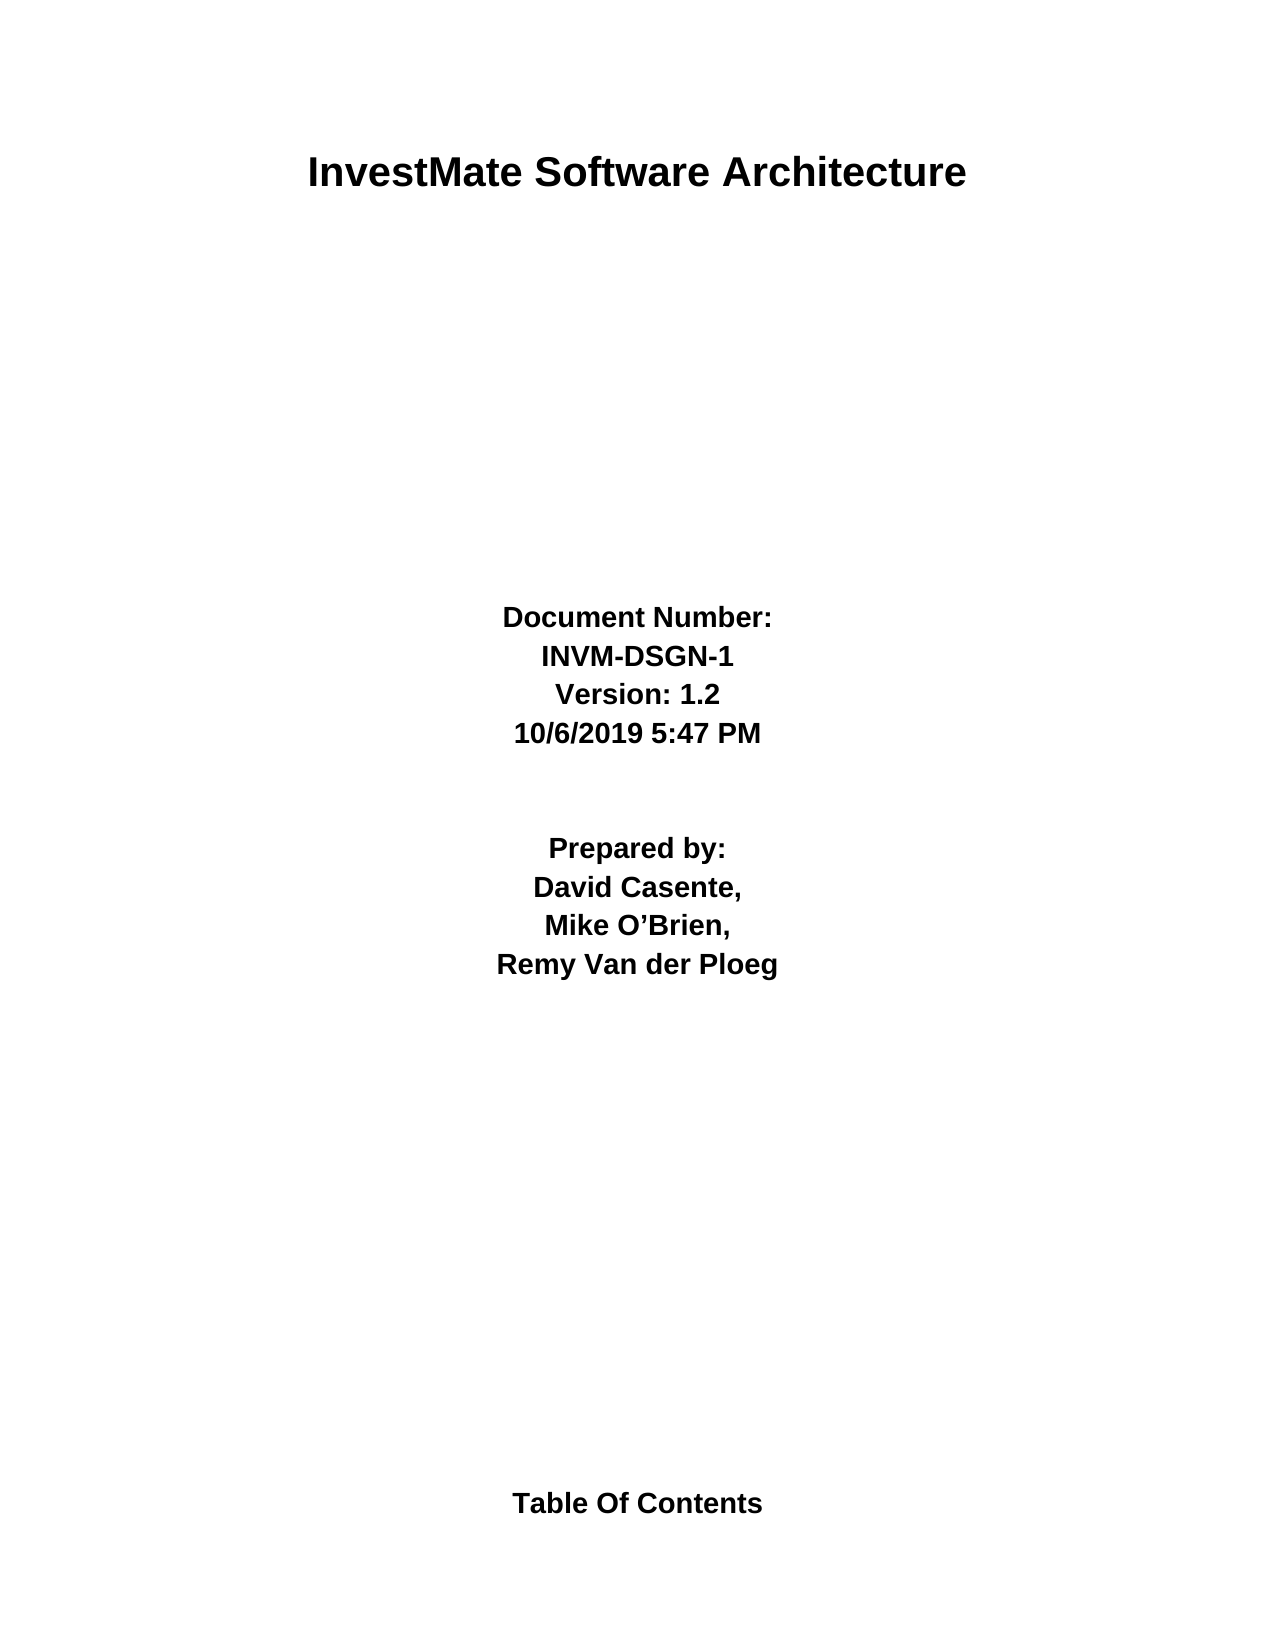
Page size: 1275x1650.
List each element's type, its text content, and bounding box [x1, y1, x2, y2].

text 10/6/2019 5:47 PM [75, 716, 1200, 749]
text Document Number: [75, 600, 1200, 633]
text Prepared by: [75, 831, 1200, 865]
text Mike O’Brien, [75, 908, 1200, 942]
text Table Of Contents [75, 1486, 1200, 1520]
text Version: 1.2 [75, 677, 1200, 711]
subtitle InvestMate Software Architecture [75, 147, 1200, 195]
text Remy Van der Ploeg [75, 947, 1200, 980]
text INVM-DSGN-1 [75, 638, 1200, 672]
text David Casente, [75, 870, 1200, 903]
